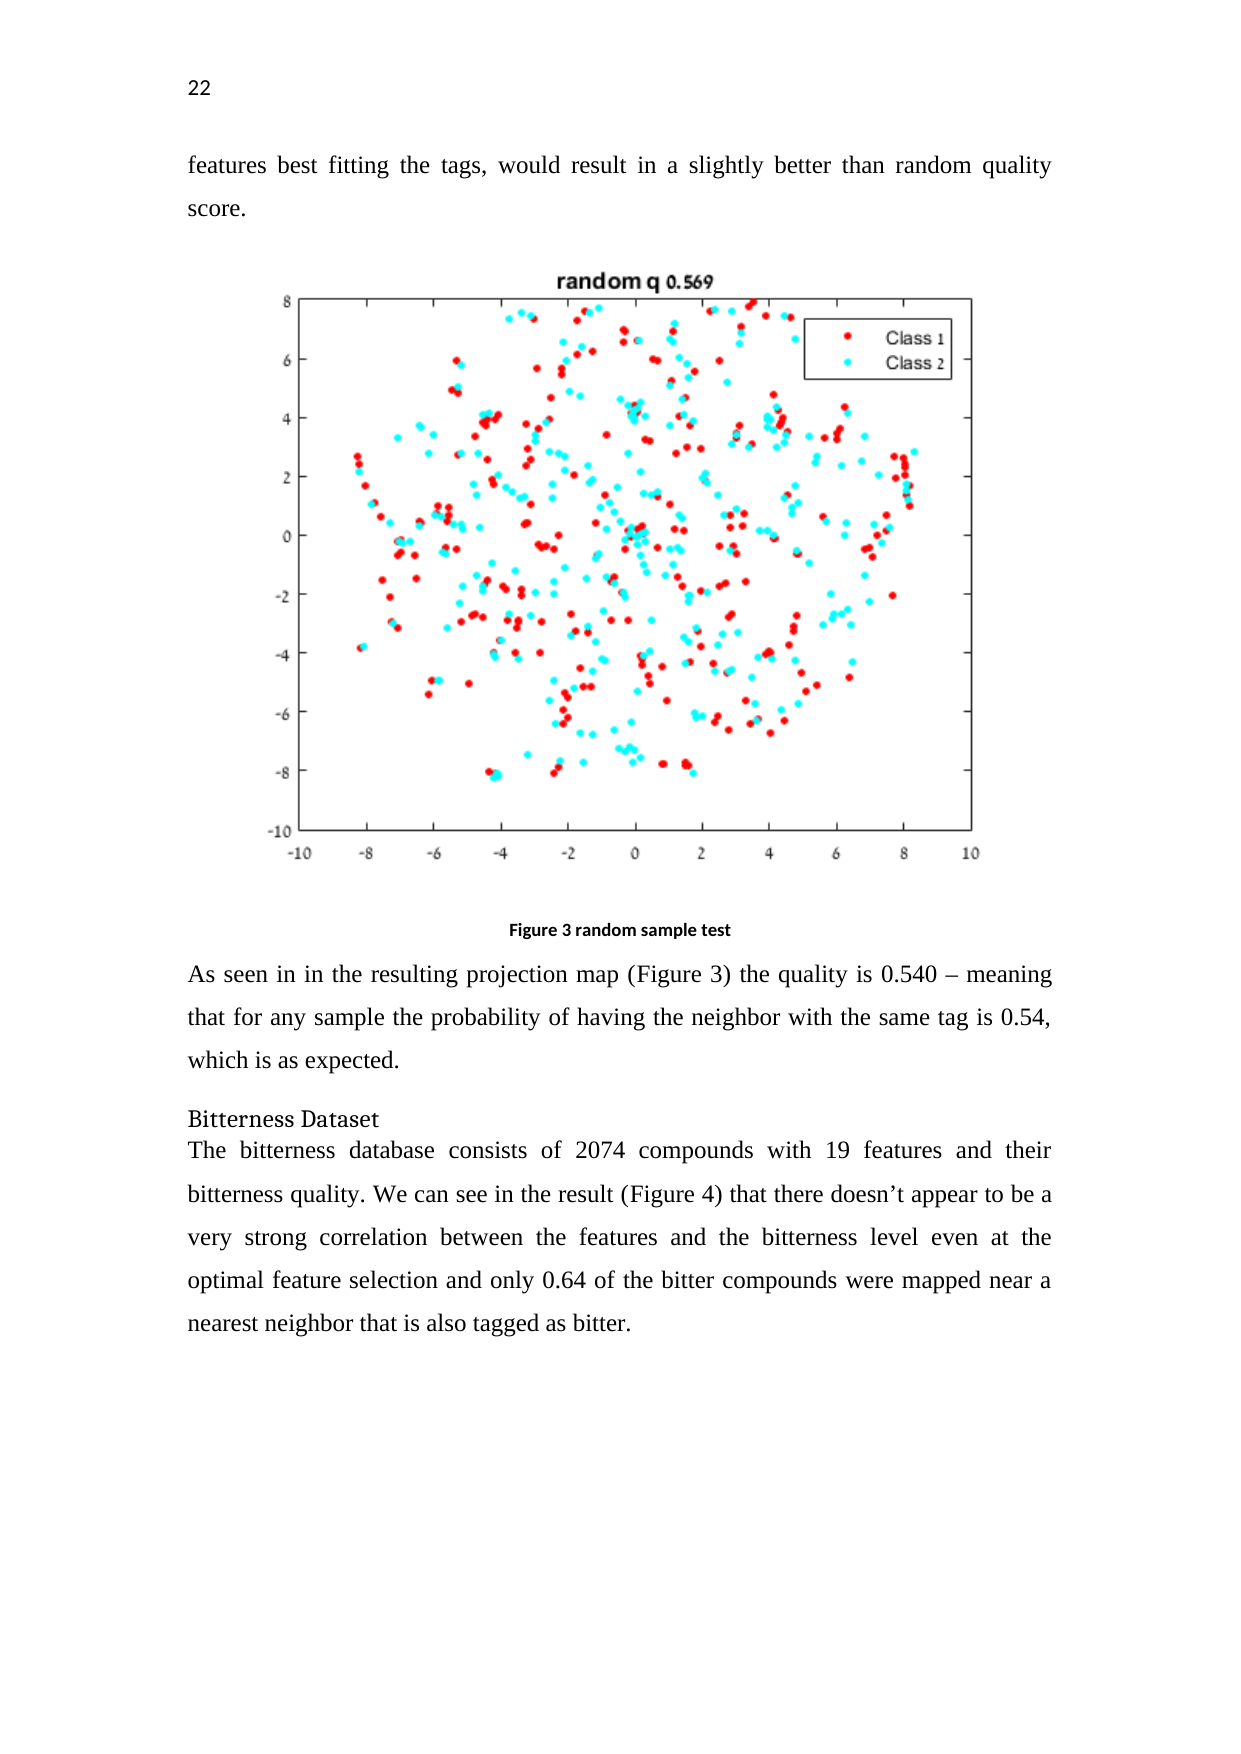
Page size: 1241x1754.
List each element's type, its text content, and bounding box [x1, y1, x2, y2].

picture [187, 252, 1053, 901]
subtitle Bitterness Dataset [187, 1105, 1053, 1134]
text Figure 3 random sample test [187, 919, 1053, 942]
text As seen in in the resulting projection map (Figure 3) the quality is 0.540 – meaning that for any sample the probability of having the neighbor with the same tag is 0.54, which is as expected. [187, 959, 1053, 1074]
text The bitterness database consists of 2074 compounds with 19 features and their bitterness quality. We can see in the result (Figure 4) that there doesn’t appear to be a very strong correlation between the features and the bitterness level even at the optimal feature selection and only 0.64 of the bitter compounds were mapped near a nearest neighbor that is also tagged as bitter. [187, 1136, 1053, 1337]
